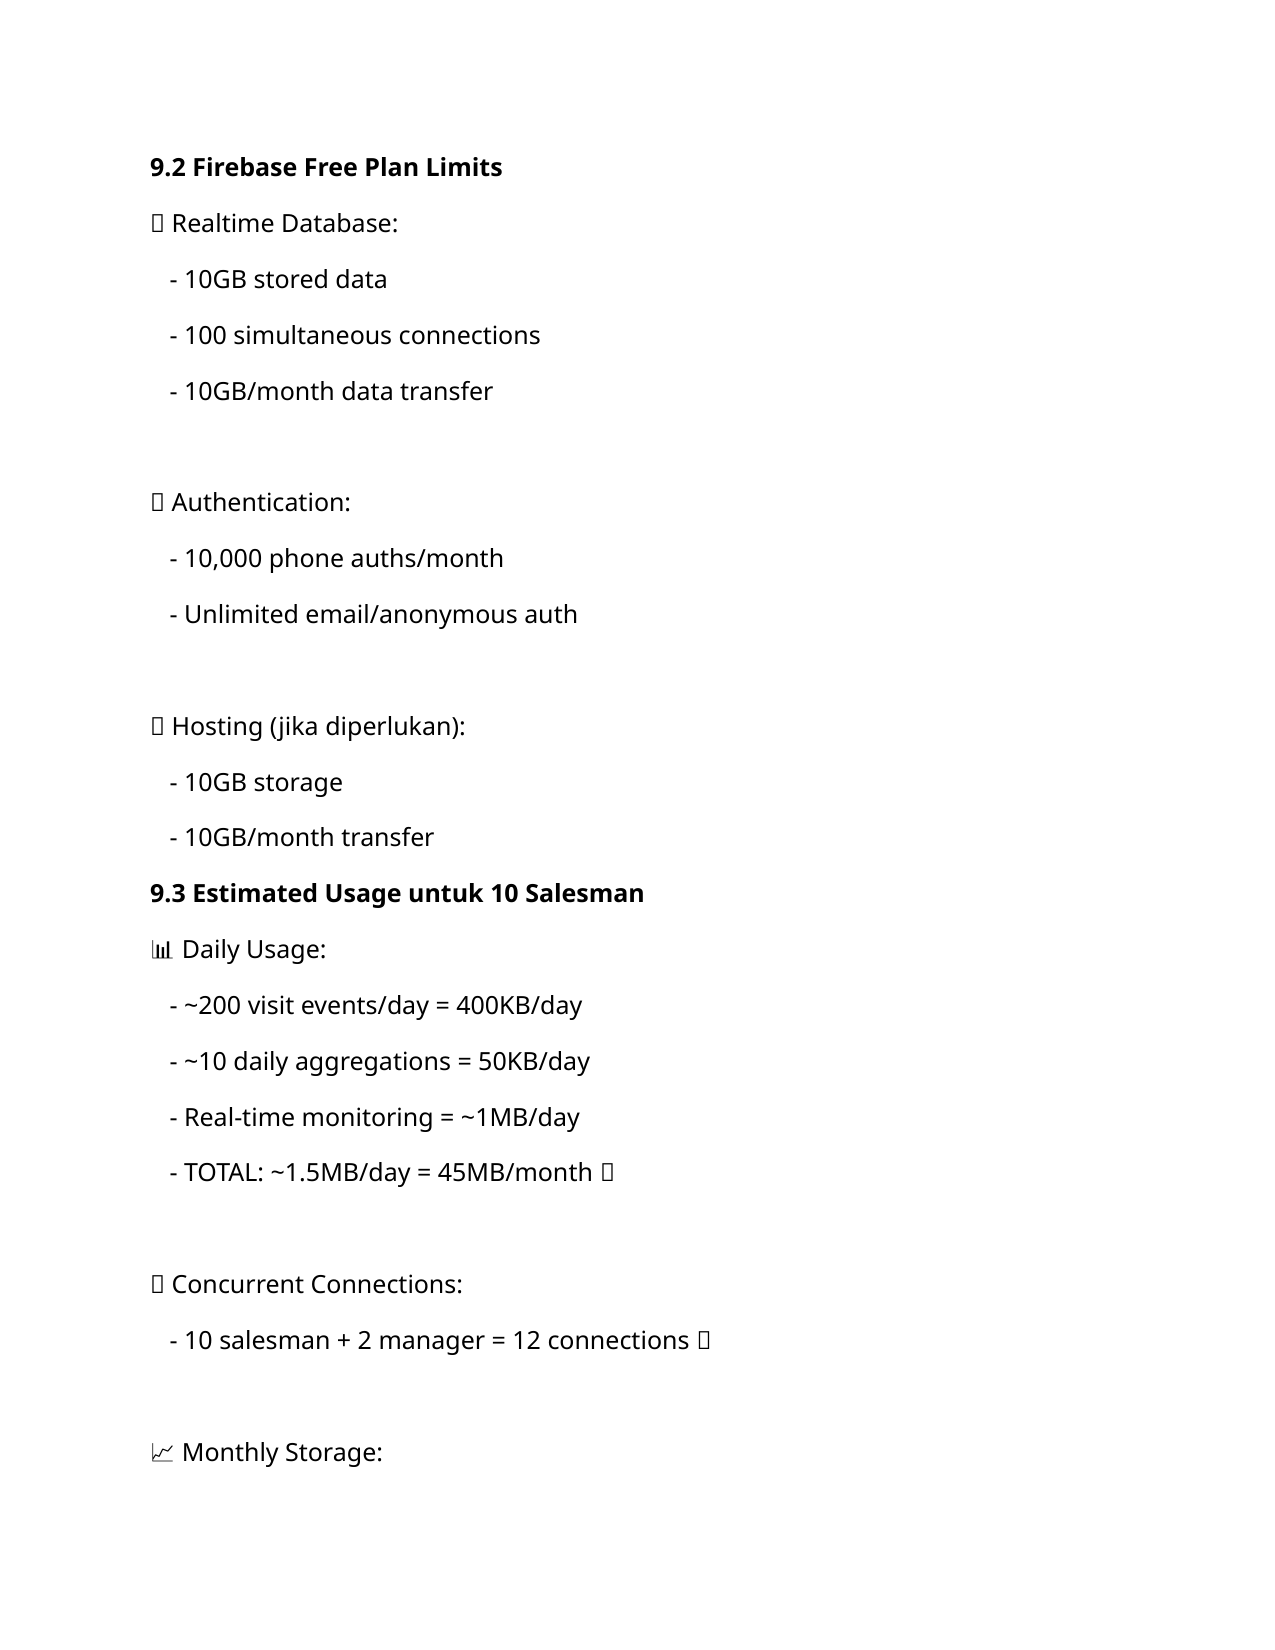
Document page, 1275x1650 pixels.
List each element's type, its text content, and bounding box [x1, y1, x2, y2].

text - 10 salesman + 2 manager = 12 connections ✅ [150, 1322, 1125, 1357]
text ✅ Realtime Database: [150, 206, 1125, 240]
text ✅ Hosting (jika diperlukan): [150, 708, 1125, 742]
text ✅ Authentication: [150, 485, 1125, 519]
text 9.2 Firebase Free Plan Limits [150, 150, 1125, 184]
text - TOTAL: ~1.5MB/day = 45MB/month ✅ [150, 1155, 1125, 1189]
text - ~200 visit events/day = 400KB/day [150, 987, 1125, 1022]
text 📈 Monthly Storage: [150, 1434, 1125, 1468]
text - 10GB storage [150, 764, 1125, 798]
text 📊 Daily Usage: [150, 932, 1125, 966]
text - 100 simultaneous connections [150, 317, 1125, 352]
text 9.3 Estimated Usage untuk 10 Salesman [150, 876, 1125, 910]
text - 10GB/month transfer [150, 820, 1125, 854]
text - 10GB/month data transfer [150, 373, 1125, 407]
text - 10GB stored data [150, 262, 1125, 296]
text 👥 Concurrent Connections: [150, 1267, 1125, 1301]
text - Unlimited email/anonymous auth [150, 597, 1125, 631]
text - 10,000 phone auths/month [150, 541, 1125, 575]
text - ~10 daily aggregations = 50KB/day [150, 1043, 1125, 1077]
text - Real-time monitoring = ~1MB/day [150, 1099, 1125, 1133]
